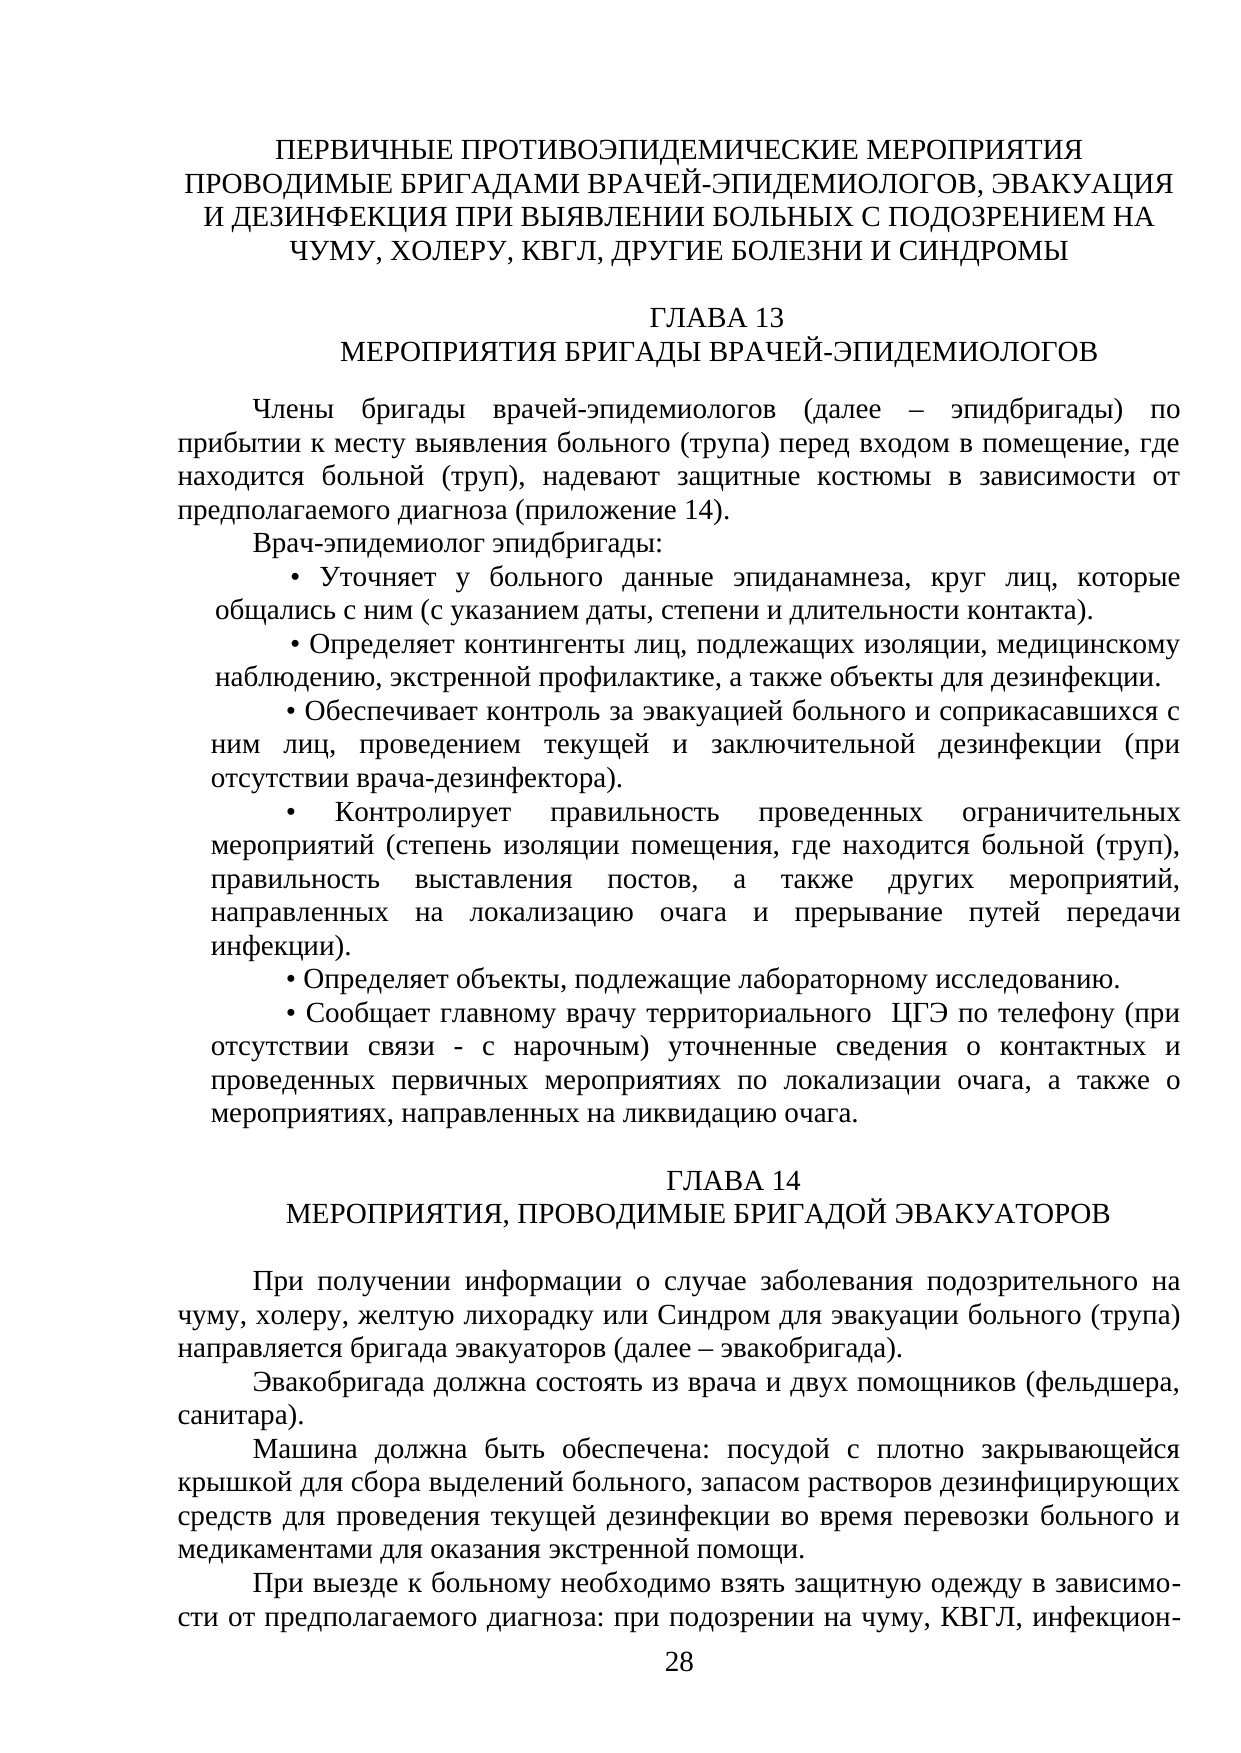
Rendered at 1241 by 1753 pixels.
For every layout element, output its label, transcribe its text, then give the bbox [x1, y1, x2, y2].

text Члены бригады врачей-эпидемиологов (далее – эпидбригады) по прибытии к месту выявления больного (трупа) перед входом в помещение, где находится больной (труп), надевают защитные костюмы в зависимости от предполагаемого диагноза (приложение 14). [177, 391, 1181, 525]
text • Контролирует правильность проведенных ограничительных мероприятий (степень изоляции помещения, где находится больной (труп), правильность выставления постов, а также других мероприятий, направленных на локализацию очага и прерывание путей передачи инфекции). [211, 794, 1181, 961]
text МЕРОПРИЯТИЯ БРИГАДЫ ВРАЧЕЙ-ЭПИДЕМИОЛОГОВ [177, 334, 1181, 367]
text • Определяет контингенты лиц, подлежащих изоляции, медицинскому наблюдению, экстренной профилактике, а также объекты для дезинфекции. [215, 626, 1181, 693]
text Эвакобригада должна состоять из врача и двух помощников (фельдшера, санитара). [177, 1364, 1181, 1431]
text • Уточняет у больного данные эпиданамнеза, круг лиц, которые общались с ним (с указанием даты, степени и длительности контакта). [215, 559, 1181, 626]
text ГЛАВА 14 [211, 1163, 1181, 1196]
text При получении информации о случае заболевания подозрительного на чуму, холеру, желтую лихорадку или Синдром для эвакуации больного (трупа) направляется бригада эвакуаторов (далее – эвакобригада). [177, 1263, 1181, 1364]
text ГЛАВА 13 [177, 300, 1181, 334]
text • Сообщает главному врачу территориального ЦГЭ по телефону (при отсутствии связи - с нарочным) уточненные сведения о контактных и проведенных первичных мероприятиях по локализации очага, а также о мероприятиях, направленных на ликвидацию очага. [211, 995, 1181, 1129]
text • Обеспечивает контроль за эвакуацией больного и соприкасавшихся с ним лиц, проведением текущей и заключительной дезинфекции (при отсутствии врача-дезинфектора). [211, 693, 1181, 794]
text Машина должна быть обеспечена: посудой с плотно закрывающейся крышкой для сбора выделений больного, запасом растворов дезинфицирующих средств для проведения текущей дезинфекции во время перевозки больного и медикаментами для оказания экстренной помощи. [177, 1431, 1181, 1565]
text • Определяет объекты, подлежащие лабораторному исследованию. [211, 961, 1181, 995]
text ПЕРВИЧНЫЕ ПРОТИВОЭПИДЕМИЧЕСКИЕ МЕРОПРИЯТИЯ ПРОВОДИМЫЕ БРИГАДАМИ ВРАЧЕЙ-ЭПИДЕМИОЛОГОВ, ЭВАКУАЦИЯ И ДЕЗИНФЕКЦИЯ ПРИ ВЫЯВЛЕНИИ БОЛЬНЫХ С ПОДОЗРЕНИЕМ НА ЧУМУ, ХОЛЕРУ, КВГЛ, ДРУГИЕ БОЛЕЗНИ И СИНДРОМЫ [177, 132, 1181, 267]
text МЕРОПРИЯТИЯ, ПРОВОДИМЫЕ БРИГАДОЙ ЭВАКУАТОРОВ [211, 1196, 1181, 1230]
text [177, 1565, 1181, 1632]
text Врач-эпидемиолог эпидбригады: [177, 525, 1181, 559]
